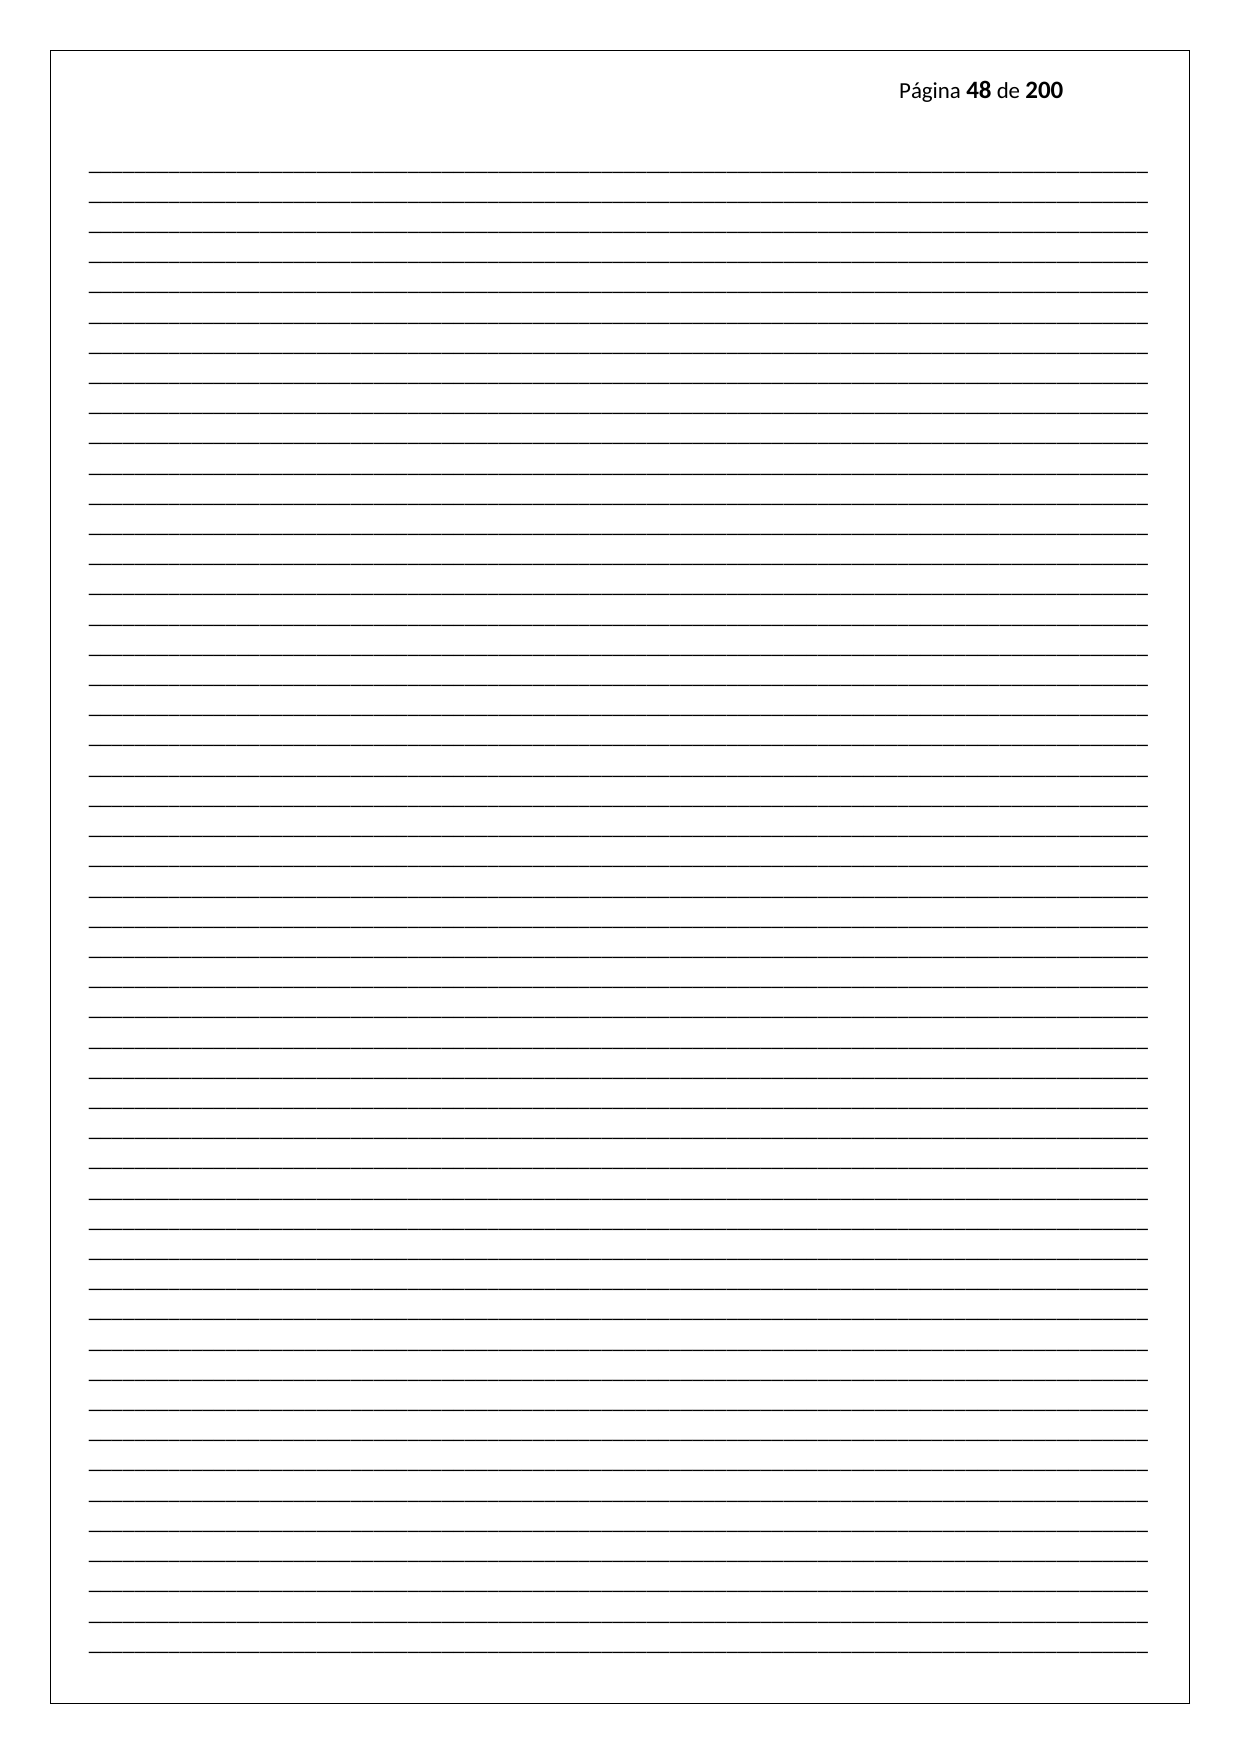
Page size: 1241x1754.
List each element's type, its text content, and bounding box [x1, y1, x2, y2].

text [88, 148, 1152, 810]
text ______________________________________________________________________________________________________________________________________________________________________________________________________________________________________________________________________________________________________________________________________________________________________________________________________________________________________________________________________________________________________________________________________________________________________________________________________________________________________________________________________________________________________________________________________________________________________________________________________________________________________________________________________________________________________________________________________________________________________________________________________________________________________________________________________________________________________________________________________________________________________________________________________________________________________________________________________________________________________________________________________________________ [88, 1235, 1152, 1656]
text ______________________________________________________________________________________________________________________________________________________________________________________________________________________________________________________________________________________________________________________________________________________________________________________________________________________________________________________________________________________________________________________________________________________________________________________________________________________________________________________________________________________________________________________________________________________________________________________________________________________________________________________________________________________________________________________________________________________________________________________________________________________________________________________________________________________________________________________________________________________________________________________________________________________________________________________________________________________________________________________________________________________ [88, 812, 1152, 1233]
